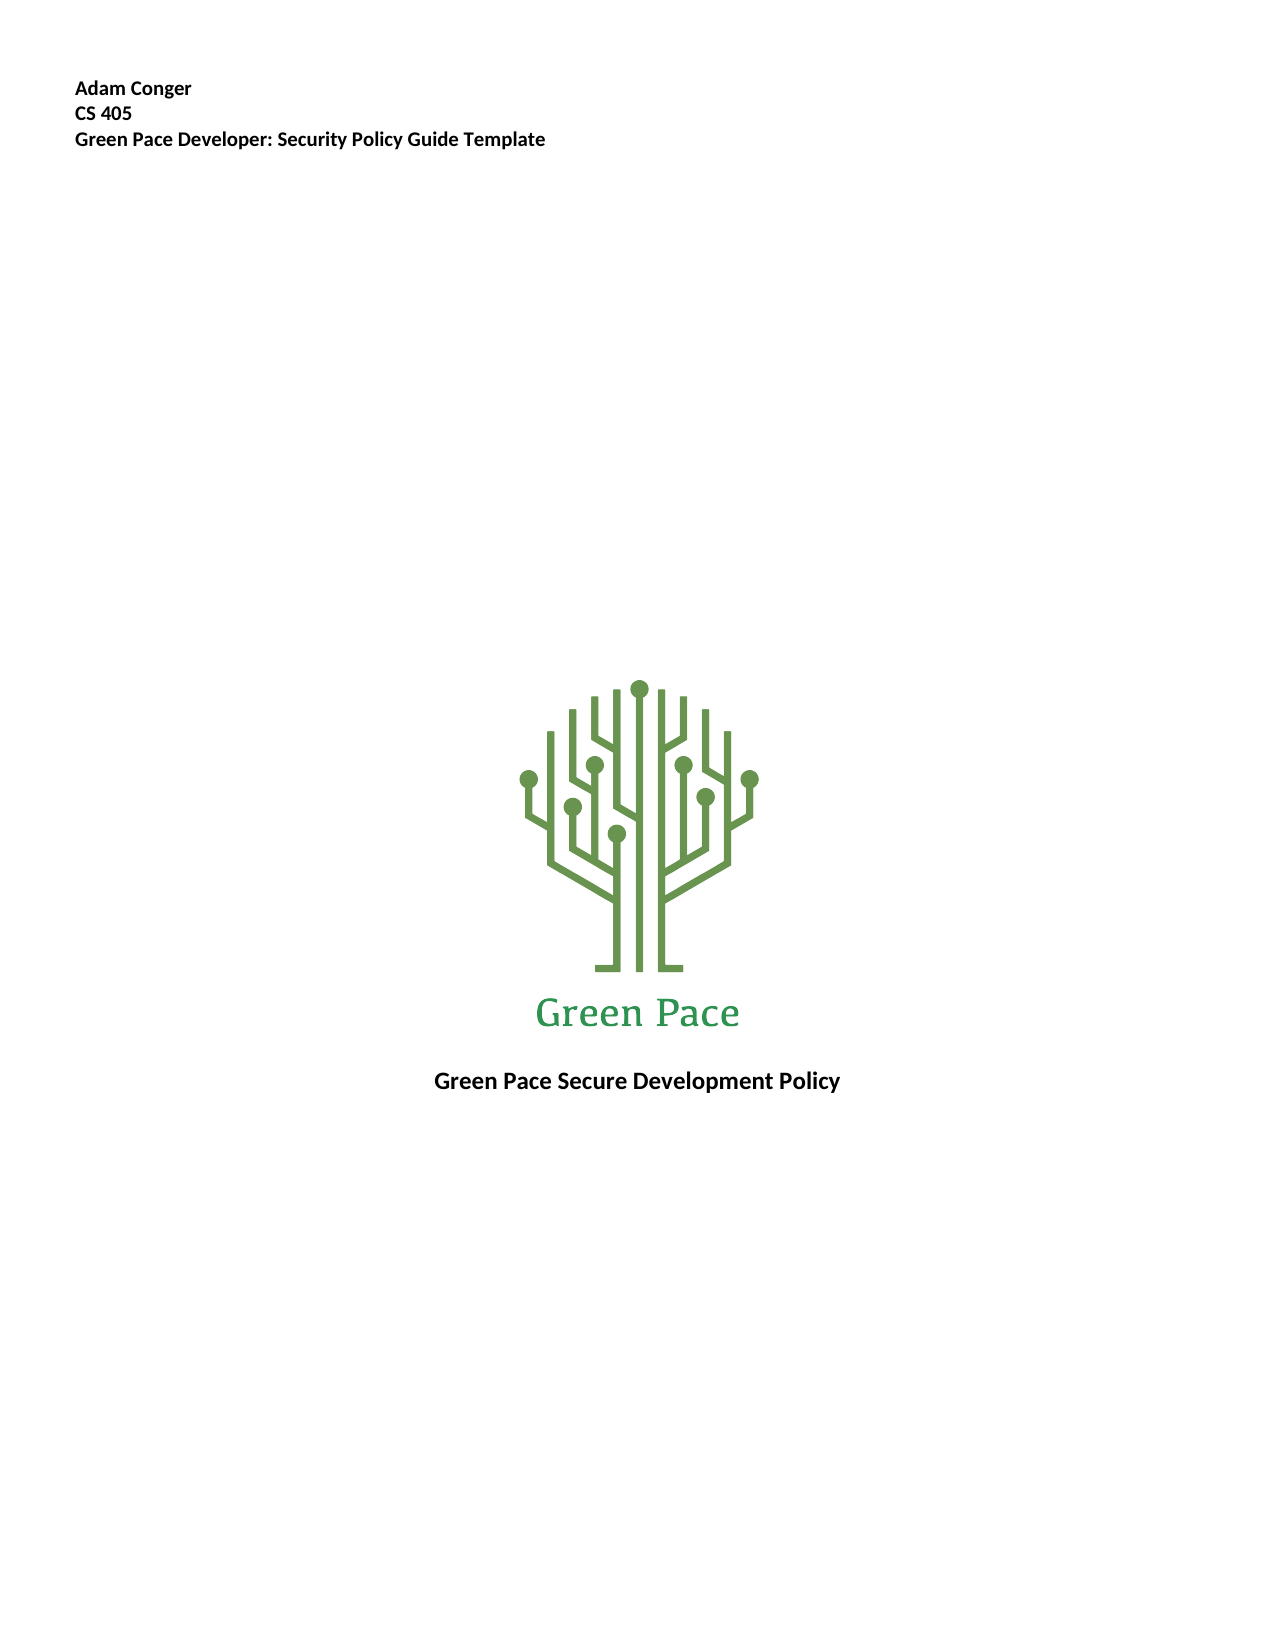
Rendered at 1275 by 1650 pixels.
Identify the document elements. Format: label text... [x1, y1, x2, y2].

picture [480, 655, 796, 1065]
text Adam Conger [75, 75, 1200, 100]
text Green Pace Developer: Security Policy Guide Template [75, 126, 1200, 151]
subtitle Green Pace Secure Development Policy [75, 1065, 1200, 1095]
text CS 405 [75, 100, 1200, 126]
